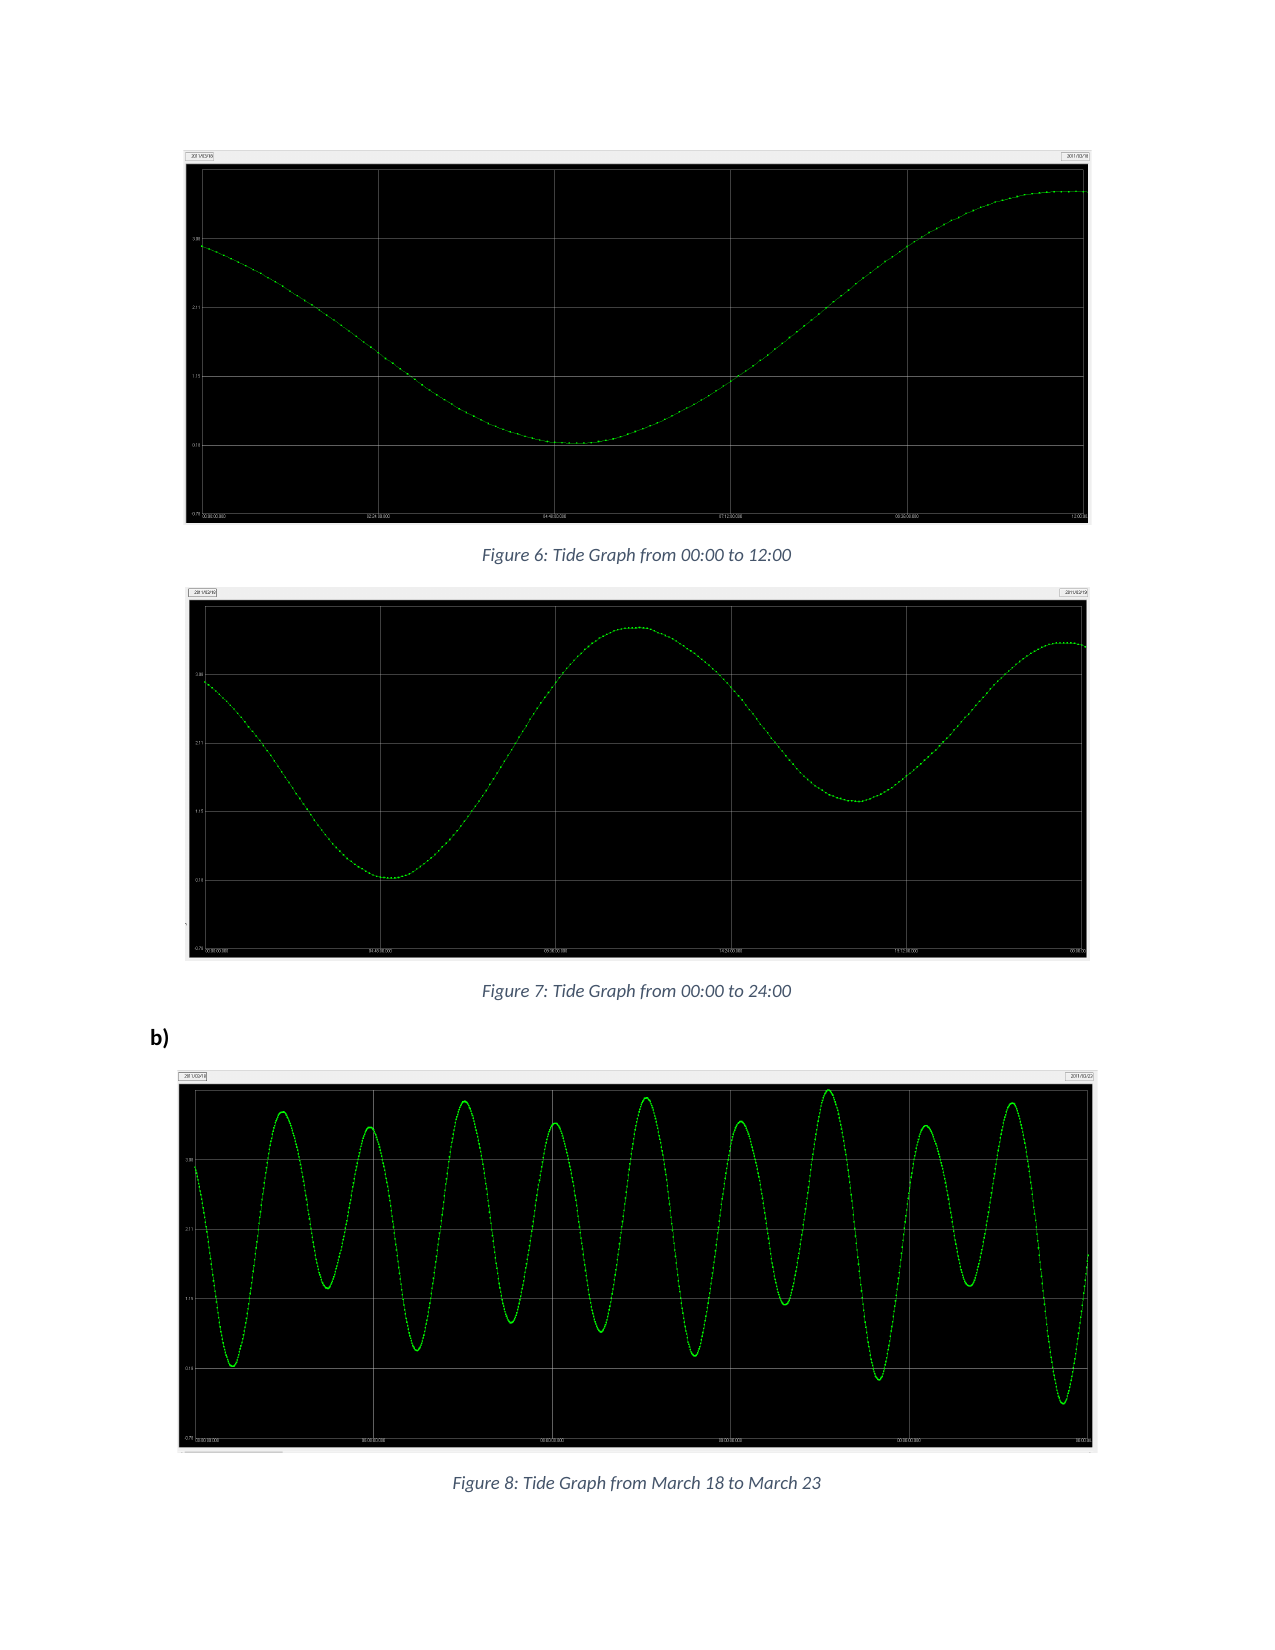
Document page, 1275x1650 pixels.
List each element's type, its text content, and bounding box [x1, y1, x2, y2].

picture [185, 587, 1090, 961]
picture [183, 150, 1092, 525]
text b) [150, 1023, 1125, 1051]
picture [177, 1070, 1098, 1453]
